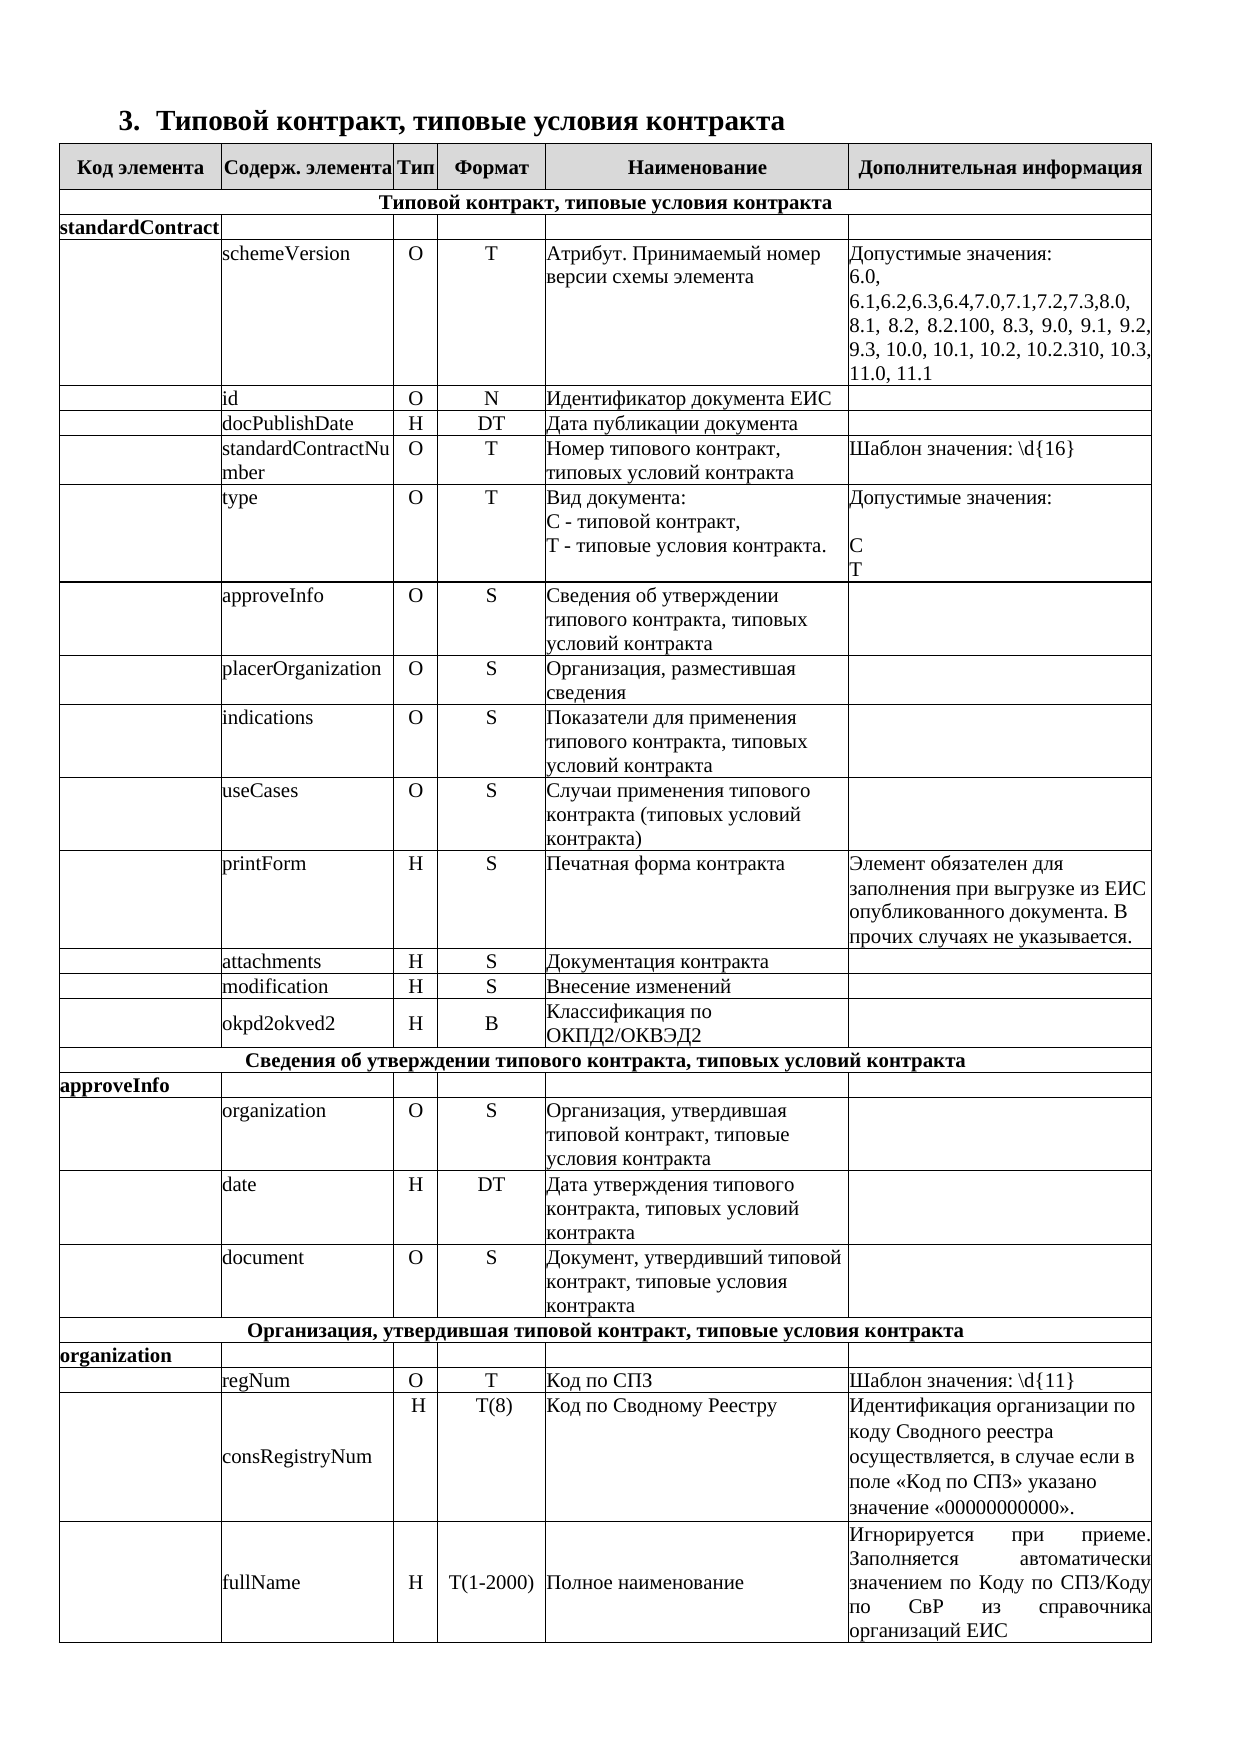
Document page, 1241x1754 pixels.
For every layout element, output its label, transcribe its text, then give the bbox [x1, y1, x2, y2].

table_cell О [394, 778, 437, 850]
table_cell [60, 999, 221, 1047]
table_cell Допустимые значения: 6.0, 6.1,6.2,6.3,6.4,7.0,7.1,7.2,7.3,8.0, 8.1, 8.2, 8.2.100, 8.3, 9.0, 9.1, 9.2, 9.3, 10.0, 10.1, 10.2, 10.2.310, 10.3, 11.0, 11.1 [849, 240, 1151, 385]
table_cell [849, 1343, 1151, 1367]
table_cell [60, 1393, 221, 1521]
table_cell B [438, 999, 545, 1047]
table_cell [60, 1098, 221, 1170]
table_cell [546, 1343, 848, 1367]
table_cell [222, 215, 393, 239]
table_cell [849, 656, 1151, 704]
table_cell Н [394, 1522, 437, 1642]
table_cell organization [60, 1343, 221, 1367]
table_cell DT [438, 1171, 545, 1244]
table_cell docPublishDate [222, 411, 393, 435]
table_cell Игнорируется при приеме. Заполняется автоматически значением по Коду по СПЗ/Коду по СвР из справочника организаций ЕИС [849, 1522, 1151, 1642]
table_cell [394, 215, 437, 239]
table_cell [438, 1073, 545, 1097]
table_cell [60, 436, 221, 484]
table_cell Показатели для применения типового контракта, типовых условий контракта [546, 705, 848, 777]
table_cell [60, 974, 221, 998]
table_cell О [394, 485, 437, 581]
table_cell [849, 1098, 1151, 1170]
table_cell [222, 1073, 393, 1097]
table_cell О [394, 1245, 437, 1317]
table_cell [849, 1245, 1151, 1317]
table_cell approveInfo [222, 583, 393, 655]
table_cell S [438, 974, 545, 998]
table_cell S [438, 778, 545, 850]
table_cell [849, 999, 1151, 1047]
table_cell [849, 386, 1151, 410]
table_cell [60, 386, 221, 410]
table_cell Элемент обязателен для заполнения при выгрузке из ЕИС опубликованного документа. В прочих случаях не указывается. [849, 851, 1151, 948]
table_cell [60, 411, 221, 435]
table_cell [438, 215, 545, 239]
table_cell S [438, 1098, 545, 1170]
table_cell useCases [222, 778, 393, 850]
table_cell indications [222, 705, 393, 777]
table_cell [849, 778, 1151, 850]
table_cell О [394, 386, 437, 410]
table_cell placerOrganization [222, 656, 393, 704]
table_cell S [438, 851, 545, 948]
table_cell Н [394, 1393, 437, 1521]
table_cell [60, 705, 221, 777]
table_cell [849, 1073, 1151, 1097]
table_cell Дата утверждения типового контракта, типовых условий контракта [546, 1171, 848, 1244]
table_cell О [394, 583, 437, 655]
table_cell DT [438, 411, 545, 435]
table_cell О [394, 1368, 437, 1392]
table_cell Шаблон значения: \d{16} [849, 436, 1151, 484]
table_cell Организация, утвердившая типовой контракт, типовые условия контракта [546, 1098, 848, 1170]
table_cell Печатная форма контракта [546, 851, 848, 948]
table_cell [849, 705, 1151, 777]
table_cell Документ, утвердивший типовой контракт, типовые условия контракта [546, 1245, 848, 1317]
table_cell S [438, 583, 545, 655]
table_cell fullName [222, 1522, 393, 1642]
table_header Содерж. элемента [222, 144, 393, 189]
table_cell О [394, 705, 437, 777]
table_cell Организация, разместившая сведения [546, 656, 848, 704]
table_cell [546, 215, 848, 239]
table_cell T [438, 1368, 545, 1392]
table_cell T [438, 485, 545, 581]
table_cell Документация контракта [546, 949, 848, 973]
table_cell Сведения об утверждении типового контракта, типовых условий контракта [546, 583, 848, 655]
table_cell date [222, 1171, 393, 1244]
table_cell [60, 949, 221, 973]
table_cell regNum [222, 1368, 393, 1392]
table_cell Случаи применения типового контракта (типовых условий контракта) [546, 778, 848, 850]
table_cell T(1-2000) [438, 1522, 545, 1642]
table_cell О [394, 436, 437, 484]
table_cell S [438, 949, 545, 973]
table_cell N [438, 386, 545, 410]
table_cell Н [394, 999, 437, 1047]
table_cell Допустимые значения: С T [849, 485, 1151, 581]
table_cell [60, 778, 221, 850]
table_cell О [394, 656, 437, 704]
table_cell modification [222, 974, 393, 998]
table_header Код элемента [60, 144, 221, 189]
table_cell T(8) [438, 1393, 545, 1521]
table_cell [849, 949, 1151, 973]
table_cell Н [394, 1171, 437, 1244]
table_cell Н [394, 411, 437, 435]
table_cell Полное наименование [546, 1522, 848, 1642]
table_cell S [438, 1245, 545, 1317]
subtitle Типовой контракт, типовые условия контракта [118, 103, 1152, 137]
table_cell Н [394, 974, 437, 998]
table_header Формат [438, 144, 545, 189]
table_cell Атрибут. Принимаемый номер версии схемы элемента [546, 240, 848, 385]
table_cell Номер типового контракт, типовых условий контракта [546, 436, 848, 484]
table_header Тип [394, 144, 437, 189]
table_cell [222, 1343, 393, 1367]
table_cell [60, 240, 221, 385]
table_cell Вид документа: С - типовой контракт, Т - типовые условия контракта. [546, 485, 848, 581]
table_cell [60, 1245, 221, 1317]
table_cell okpd2okved2 [222, 999, 393, 1047]
table_cell [849, 215, 1151, 239]
table_cell [60, 1171, 221, 1244]
table_cell [394, 1343, 437, 1367]
table_cell [60, 485, 221, 581]
table_cell T [438, 436, 545, 484]
table_cell Н [394, 949, 437, 973]
table_cell id [222, 386, 393, 410]
table_cell О [394, 240, 437, 385]
table_header Наименование [546, 144, 848, 189]
table_cell Дата публикации документа [546, 411, 848, 435]
table_cell schemeVersion [222, 240, 393, 385]
table_cell attachments [222, 949, 393, 973]
table_cell [394, 1073, 437, 1097]
table_cell printForm [222, 851, 393, 948]
table_cell standardContractNumber [222, 436, 393, 484]
table_cell [849, 1171, 1151, 1244]
table_cell H [394, 851, 437, 948]
table_cell Код по Сводному Реестру [546, 1393, 848, 1521]
table_cell [438, 1343, 545, 1367]
table_cell [849, 583, 1151, 655]
table_cell organization [222, 1098, 393, 1170]
table_cell Код по СПЗ [546, 1368, 848, 1392]
table_cell О [394, 1098, 437, 1170]
table_cell [60, 583, 221, 655]
table_cell Т [438, 240, 545, 385]
table_cell Идентификация организации по коду Сводного реестра осуществляется, в случае если в поле «Код по СПЗ» указано значение «00000000000». [849, 1393, 1151, 1521]
table_cell Классификация по ОКПД2/ОКВЭД2 [546, 999, 848, 1047]
table_cell approveInfo [60, 1073, 221, 1097]
table_cell [849, 411, 1151, 435]
table_cell consRegistryNum [222, 1393, 393, 1521]
table_cell [849, 974, 1151, 998]
table_cell [60, 1368, 221, 1392]
table_cell [60, 851, 221, 948]
table_cell [60, 656, 221, 704]
table_cell standardContract [60, 215, 221, 239]
table_cell [60, 1522, 221, 1642]
table_cell Организация, утвердившая типовой контракт, типовые условия контракта [60, 1318, 1151, 1342]
table_cell S [438, 705, 545, 777]
table_cell Типовой контракт, типовые условия контракта [60, 190, 1151, 214]
table_cell Шаблон значения: \d{11} [849, 1368, 1151, 1392]
table_cell type [222, 485, 393, 581]
table_cell document [222, 1245, 393, 1317]
table_cell [546, 1073, 848, 1097]
table_cell Сведения об утверждении типового контракта, типовых условий контракта [60, 1048, 1151, 1072]
table_cell S [438, 656, 545, 704]
table_header Дополнительная информация [849, 144, 1151, 189]
table_cell Идентификатор документа ЕИС [546, 386, 848, 410]
table_cell Внесение изменений [546, 974, 848, 998]
